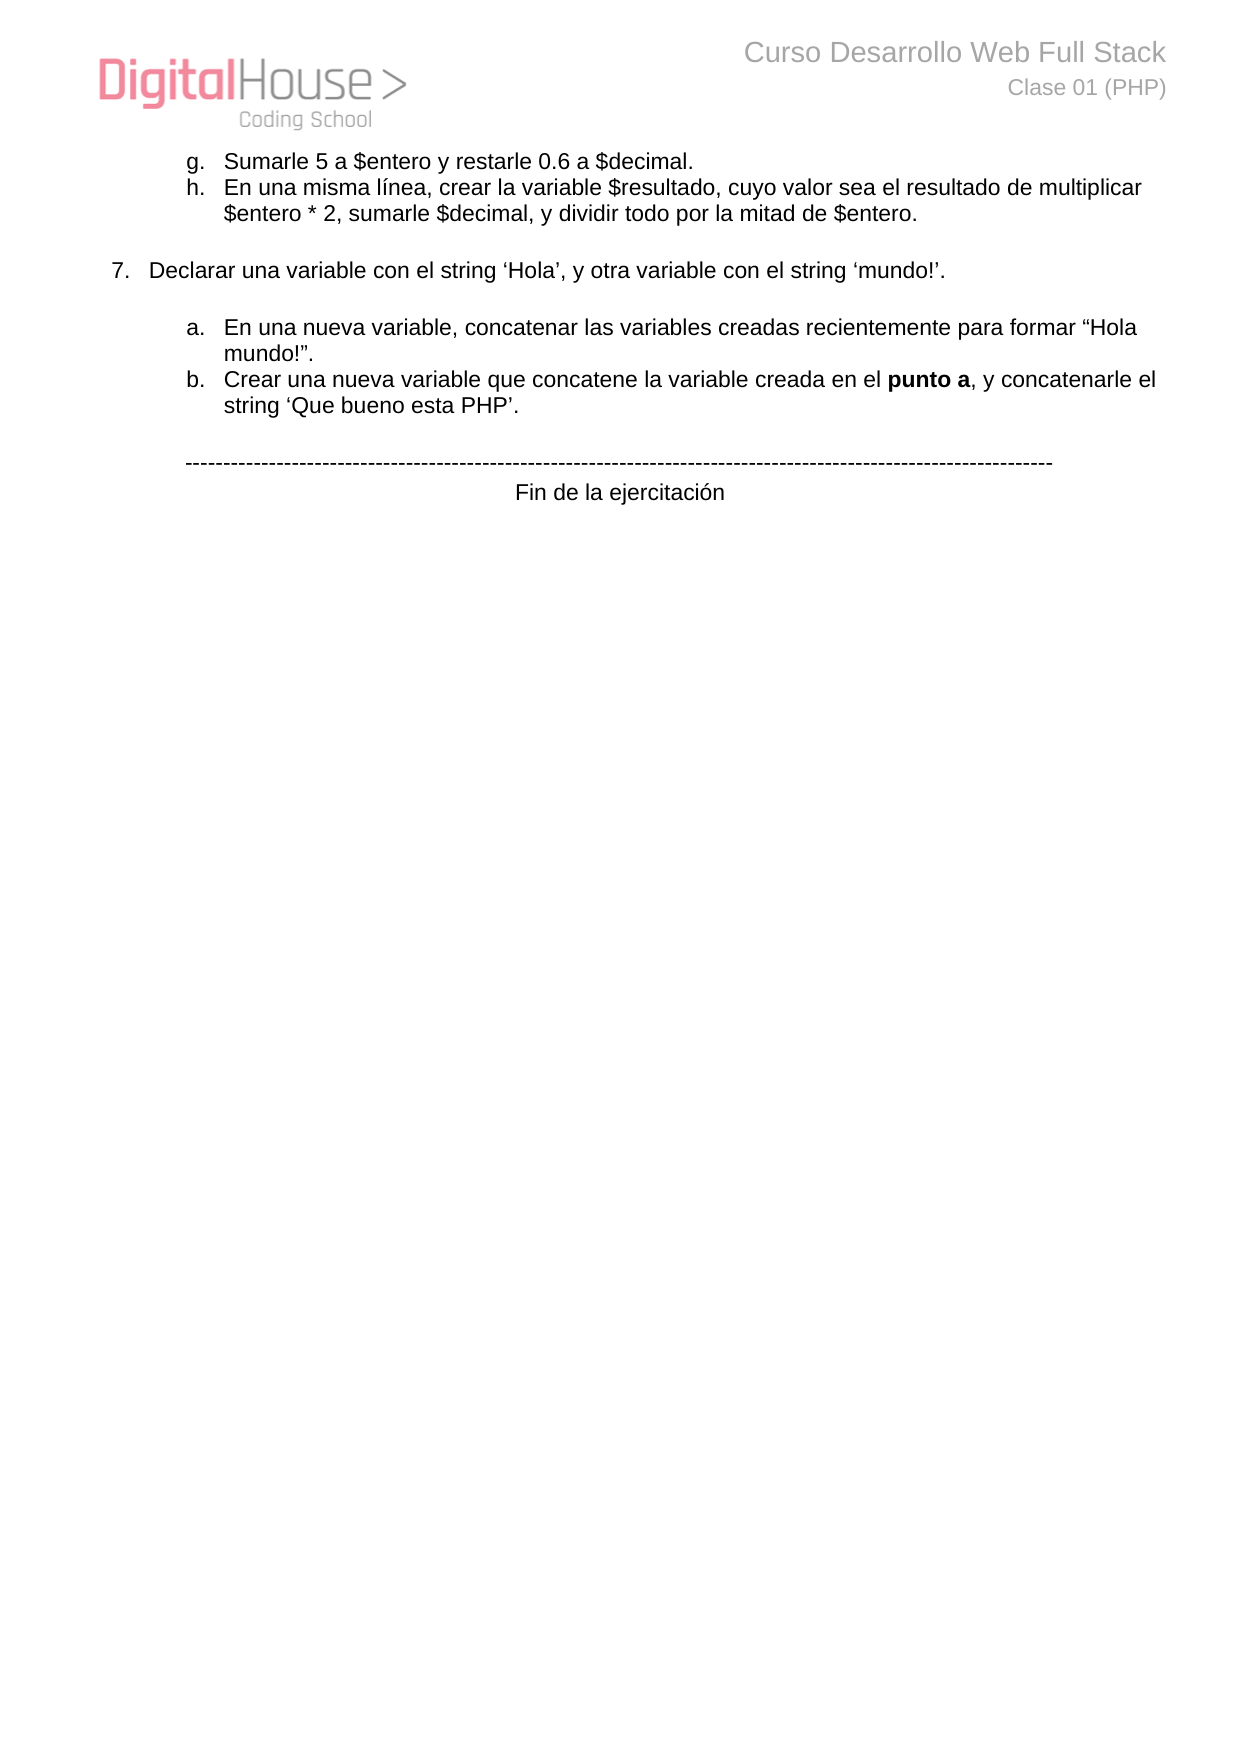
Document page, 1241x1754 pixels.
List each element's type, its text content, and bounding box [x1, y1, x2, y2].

list Crear una nueva variable que concatene la variable creada en el punto a, y concatenarle el string ‘Que bueno esta PHP’. [186, 366, 1166, 419]
text Fin de la ejercitación [74, 479, 1166, 506]
text ------------------------------------------------------------------------------------------------------------------ [74, 449, 1166, 475]
list Sumarle 5 a $entero y restarle 0.6 a $decimal. [186, 148, 1166, 174]
list Declarar una variable con el string ‘Hola’, y otra variable con el string ‘mundo!’. [111, 257, 1166, 283]
list En una misma línea, crear la variable $resultado, cuyo valor sea el resultado de multiplicar $entero * 2, sumarle $decimal, y dividir todo por la mitad de $entero. [186, 174, 1166, 227]
picture [73, 37, 428, 144]
list En una nueva variable, concatenar las variables creadas recientemente para formar “Hola mundo!”. [186, 313, 1166, 366]
